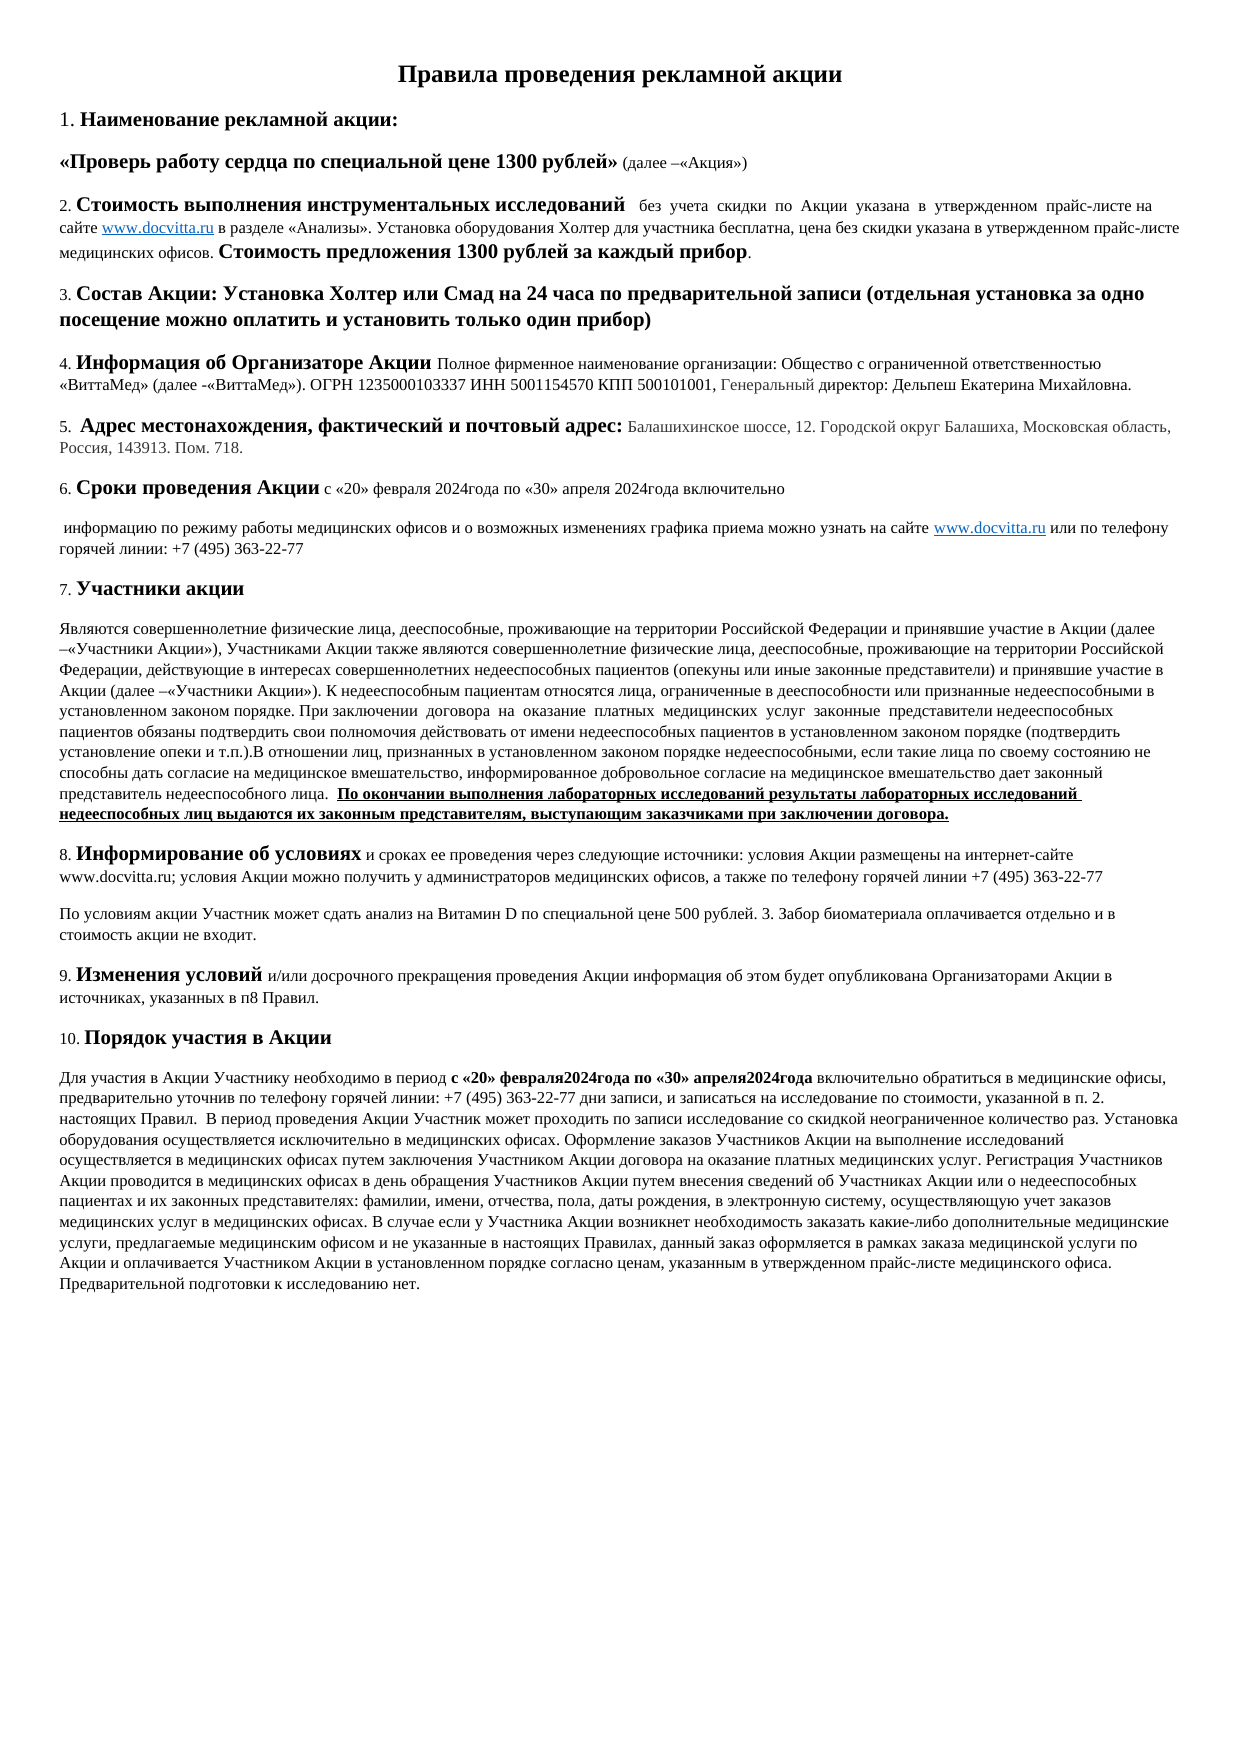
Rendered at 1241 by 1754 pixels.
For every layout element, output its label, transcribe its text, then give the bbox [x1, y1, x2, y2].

text 8. Информирование об условиях и сроках ее проведения через следующие источники: условия Акции размещены на интернет-сайте www.docvitta.ru; условия Акции можно получить у администраторов медицинских офисов, а также по телефону горячей линии +7 (495) 363-22-77 [59, 841, 1181, 886]
text 4. Информация об Организаторе Акции Полное фирменное наименование организации: Общество с ограниченной ответственностью «ВиттаМед» (далее -«ВиттаМед»). ОГРН 1235000103337 ИНН 5001154570 КПП 500101001, Генеральный директор: Дельпеш Екатерина Михайловна. [59, 350, 1181, 394]
text 10. Порядок участия в Акции [59, 1025, 1181, 1049]
text По условиям акции Участник может сдать анализ на Витамин D по специальной цене 500 рублей. 3. Забор биоматериала оплачивается отдельно и в стоимость акции не входит. [59, 904, 1181, 944]
text Являются совершеннолетние физические лица, дееспособные, проживающие на территории Российской Федерации и принявшие участие в Акции (далее –«Участники Акции»), Участниками Акции также являются совершеннолетние физические лица, дееспособные, проживающие на территории Российской Федерации, действующие в интересах совершеннолетних недееспособных пациентов (опекуны или иные законные представители) и принявшие участие в Акции (далее –«Участники Акции»). К недееспособным пациентам относятся лица, ограниченные в дееспособности или признанные недееспособными в установленном законом порядке. При заключении договора на оказание платных медицинских услуг законные представители недееспособных пациентов обязаны подтвердить свои полномочия действовать от имени недееспособных пациентов в установленном законом порядке (подтвердить установление опеки и т.п.).В отношении лиц, признанных в установленном законом порядке недееспособными, если такие лица по своему состоянию не способны дать согласие на медицинское вмешательство, информированное добровольное согласие на медицинское вмешательство дает законный представитель недееспособного лица. По окончании выполнения лабораторных исследований результаты лабораторных исследований недееспособных лиц выдаются их законным представителям, выступающим заказчиками при заключении договора. [59, 618, 1181, 823]
text 5. Адрес местонахождения, фактический и почтовый адрес: Балашихинское шоссе, 12. Городской округ Балашиха, Московская область, Россия, 143913. Пом. 718. [59, 412, 1181, 457]
text Для участия в Акции Участнику необходимо в период с «20» февраля2024года по «30» апреля2024года включительно обратиться в медицинские офисы, предварительно уточнив по телефону горячей линии: +7 (495) 363-22-77 дни записи, и записаться на исследование по стоимости, указанной в п. 2. настоящих Правил. В период проведения Акции Участник может проходить по записи исследование со скидкой неограниченное количество раз. Установка оборудования осуществляется исключительно в медицинских офисах. Оформление заказов Участников Акции на выполнение исследований осуществляется в медицинских офисах путем заключения Участником Акции договора на оказание платных медицинских услуг. Регистрация Участников Акции проводится в медицинских офисах в день обращения Участников Акции путем внесения сведений об Участниках Акции или о недееспособных пациентах и их законных представителях: фамилии, имени, отчества, пола, даты рождения, в электронную систему, осуществляющую учет заказов медицинских услуг в медицинских офисах. В случае если у Участника Акции возникнет необходимость заказать какие-либо дополнительные медицинские услуги, предлагаемые медицинским офисом и не указанные в настоящих Правилах, данный заказ оформляется в рамках заказа медицинской услуги по Акции и оплачивается Участником Акции в установленном порядке согласно ценам, указанным в утвержденном прайс-листе медицинского офиса. Предварительной подготовки к исследованию нет. [59, 1067, 1181, 1293]
text «Проверь работу сердца по специальной цене 1300 рублей» (далее –«Акция») [59, 149, 1181, 173]
text информацию по режиму работы медицинских офисов и о возможных изменениях графика приема можно узнать на сайте www.docvitta.ru или по телефону горячей линии: +7 (495) 363-22-77 [59, 518, 1181, 558]
text 6. Сроки проведения Акции с «20» февраля 2024года по «30» апреля 2024года включительно [59, 475, 1181, 499]
text 3. Состав Акции: Установка Холтер или Смад на 24 часа по предварительной записи (отдельная установка за одно посещение можно оплатить и установить только один прибор) [59, 281, 1181, 331]
text 9. Изменения условий и/или досрочного прекращения проведения Акции информация об этом будет опубликована Организаторами Акции в источниках, указанных в п8 Правил. [59, 962, 1181, 1007]
text 1. Наименование рекламной акции: [59, 107, 1181, 131]
text Правила проведения рекламной акции [59, 59, 1181, 88]
text 7. Участники акции [59, 576, 1181, 600]
text 2. Стоимость выполнения инструментальных исследований без учета скидки по Акции указана в утвержденном прайс-листе на сайте www.docvitta.ru в разделе «Анализы». Установка оборудования Холтер для участника бесплатна, цена без скидки указана в утвержденном прайс-листе медицинских офисов. Стоимость предложения 1300 рублей за каждый прибор. [59, 192, 1181, 263]
